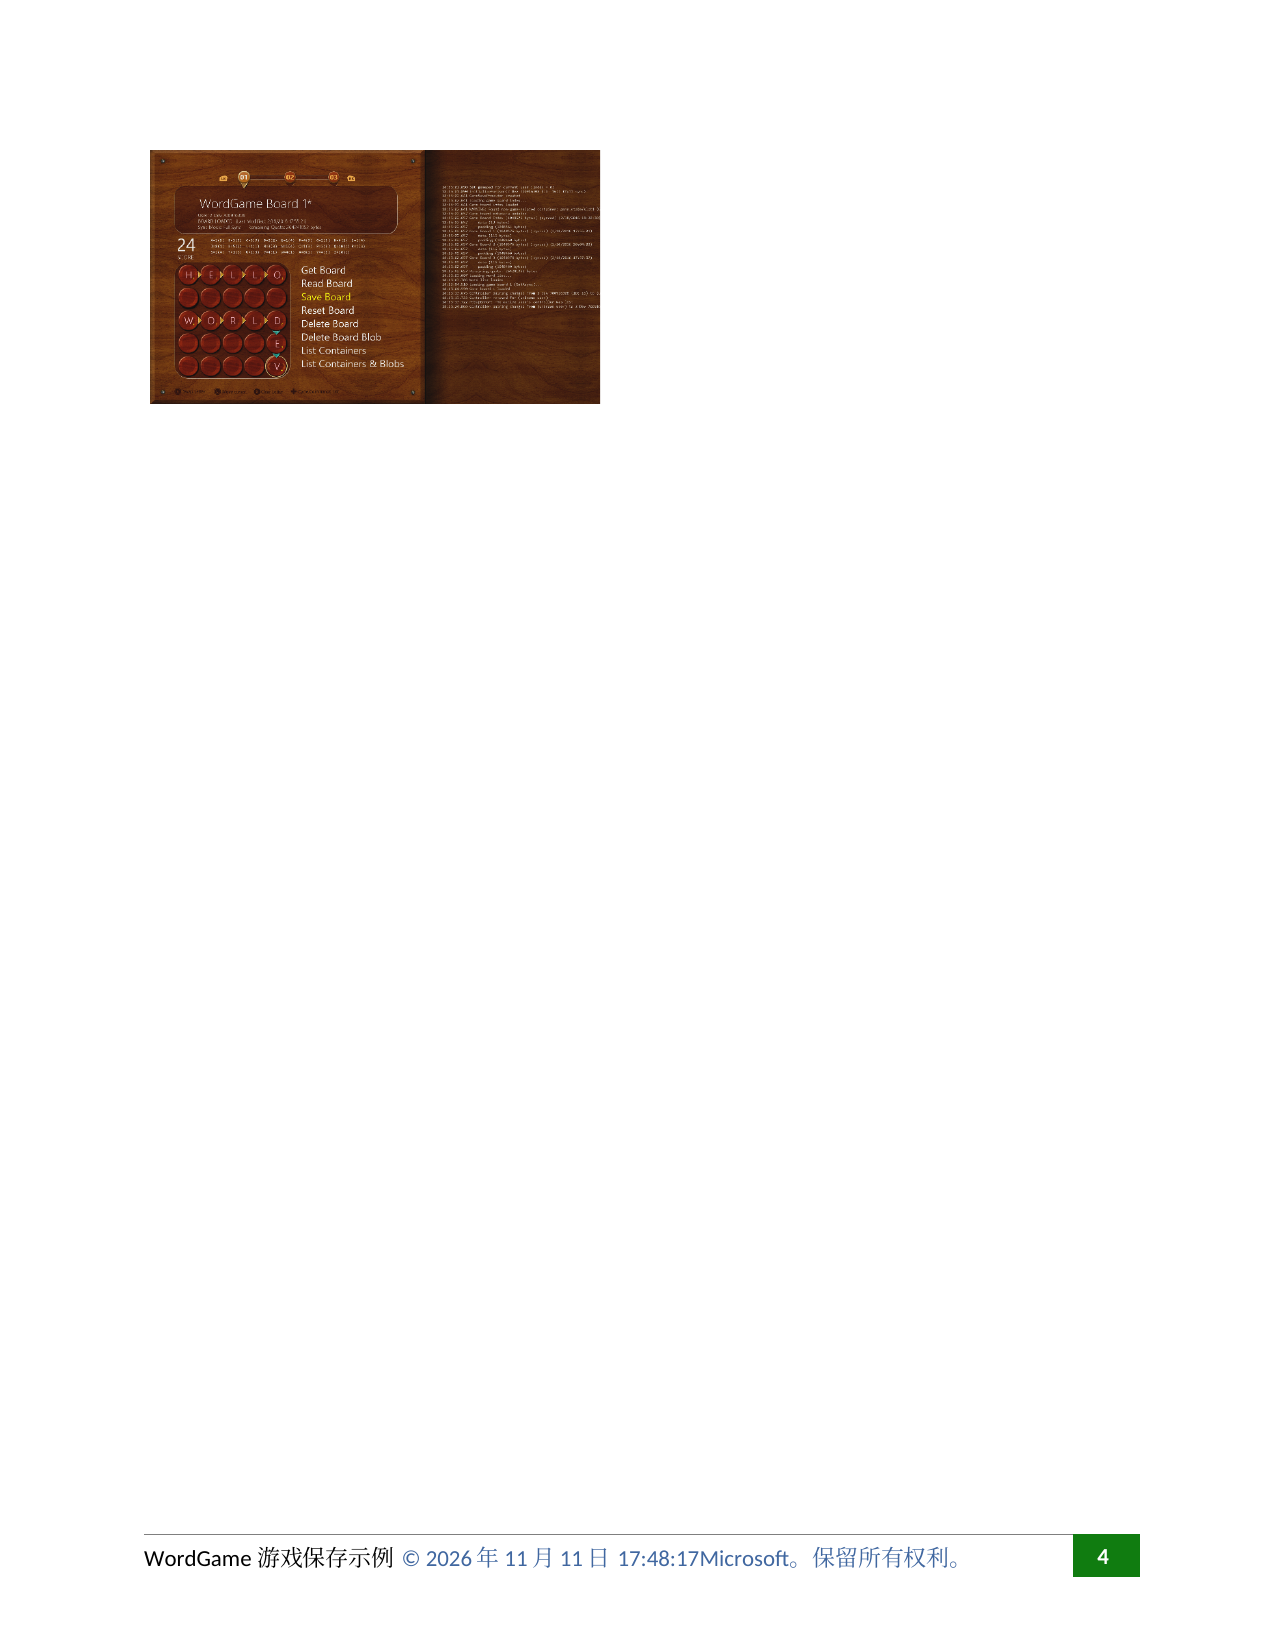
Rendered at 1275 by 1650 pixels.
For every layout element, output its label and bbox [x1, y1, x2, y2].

picture [150, 150, 600, 404]
